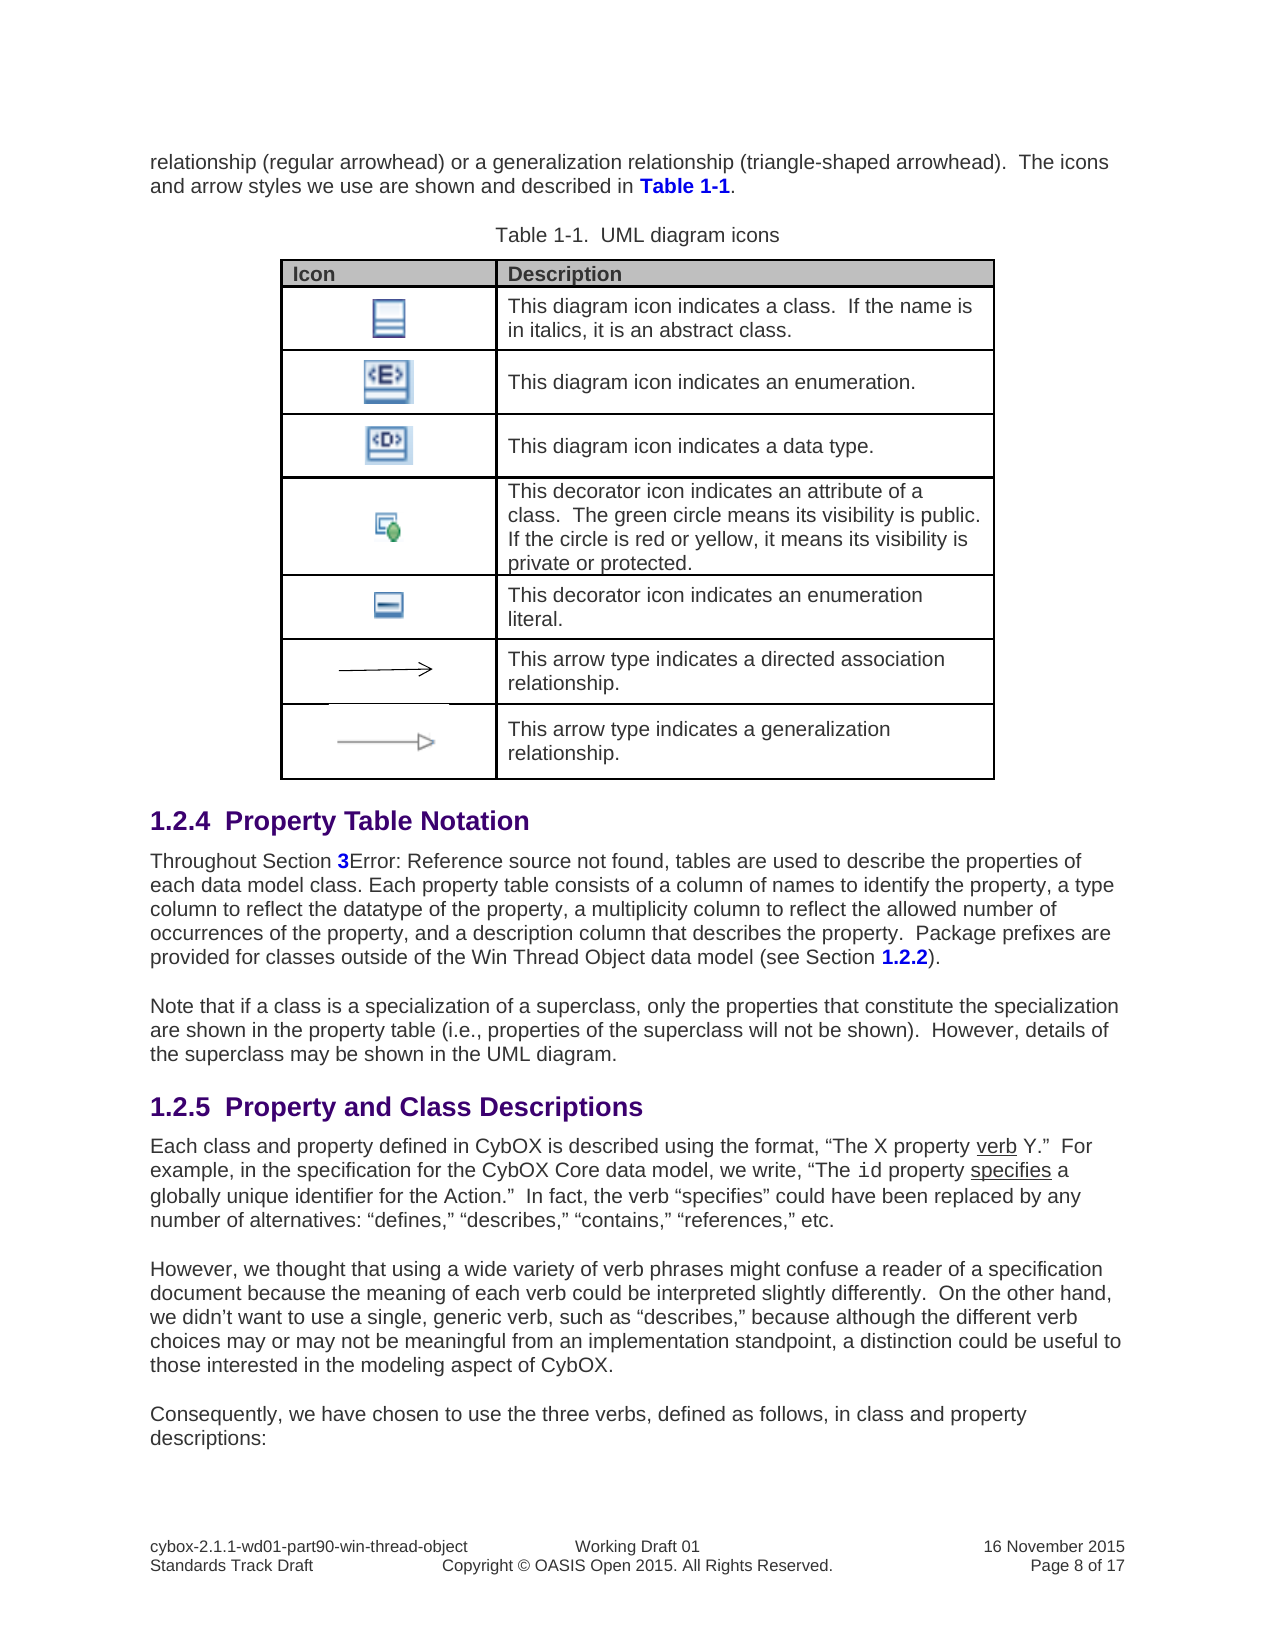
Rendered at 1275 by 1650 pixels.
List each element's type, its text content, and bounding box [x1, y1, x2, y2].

picture [372, 299, 406, 338]
table_header Icon [283, 261, 495, 285]
table_cell This decorator icon indicates an enumeration literal. [498, 576, 993, 638]
picture [374, 592, 404, 622]
picture [328, 704, 450, 778]
table_cell [283, 576, 495, 638]
text Table 1-1. UML diagram icons [150, 223, 1125, 247]
table_cell This arrow type indicates a directed association relationship. [498, 640, 993, 702]
text Each class and property defined in CybOX is described using the format, “The X property verb Y.” For example, in the specification for the CybOX Core data model, we write, “The id property specifies a globally unique identifier for the Action.” In fact, the verb “specifies” could have been replaced by any number of alternatives: “defines,” “describes,” “contains,” “references,” etc. [150, 1134, 1125, 1232]
table_cell This diagram icon indicates a data type. [498, 415, 993, 476]
table_cell [283, 288, 495, 349]
text Consequently, we have chosen to use the three verbs, defined as follows, in class and property descriptions: [150, 1402, 1125, 1450]
picture [363, 360, 414, 404]
subtitle Property Table Notation [150, 805, 1125, 836]
text Note that if a class is a specialization of a superclass, only the properties that constitute the specialization are shown in the property table (i.e., properties of the superclass will not be shown). However, details of the superclass may be shown in the UML diagram. [150, 994, 1125, 1066]
table_cell This diagram icon indicates an enumeration. [498, 351, 993, 413]
table_cell [283, 415, 495, 476]
picture [374, 511, 404, 542]
picture [364, 426, 414, 465]
table_cell This arrow type indicates a generalization relationship. [498, 705, 993, 778]
table_cell [450, 705, 495, 778]
text However, we thought that using a wide variety of verb phrases might confuse a reader of a specification document because the meaning of each verb could be interpreted slightly differently. On the other hand, we didn’t want to use a single, generic verb, such as “describes,” because although the different verb choices may or may not be meaningful from an implementation standpoint, a distinction could be useful to those interested in the modeling aspect of CybOX. [150, 1257, 1125, 1377]
subtitle Property and Class Descriptions [150, 1091, 1125, 1122]
table_cell [283, 705, 328, 778]
table_cell [283, 640, 495, 702]
table_cell This diagram icon indicates a class. If the name is in italics, it is an abstract class. [498, 288, 993, 349]
table_cell [283, 479, 495, 574]
table_cell This decorator icon indicates an attribute of a class. The green circle means its visibility is public. If the circle is red or yellow, it means its visibility is private or protected. [498, 479, 993, 574]
table_header Description [498, 261, 993, 285]
table_cell [283, 351, 495, 413]
